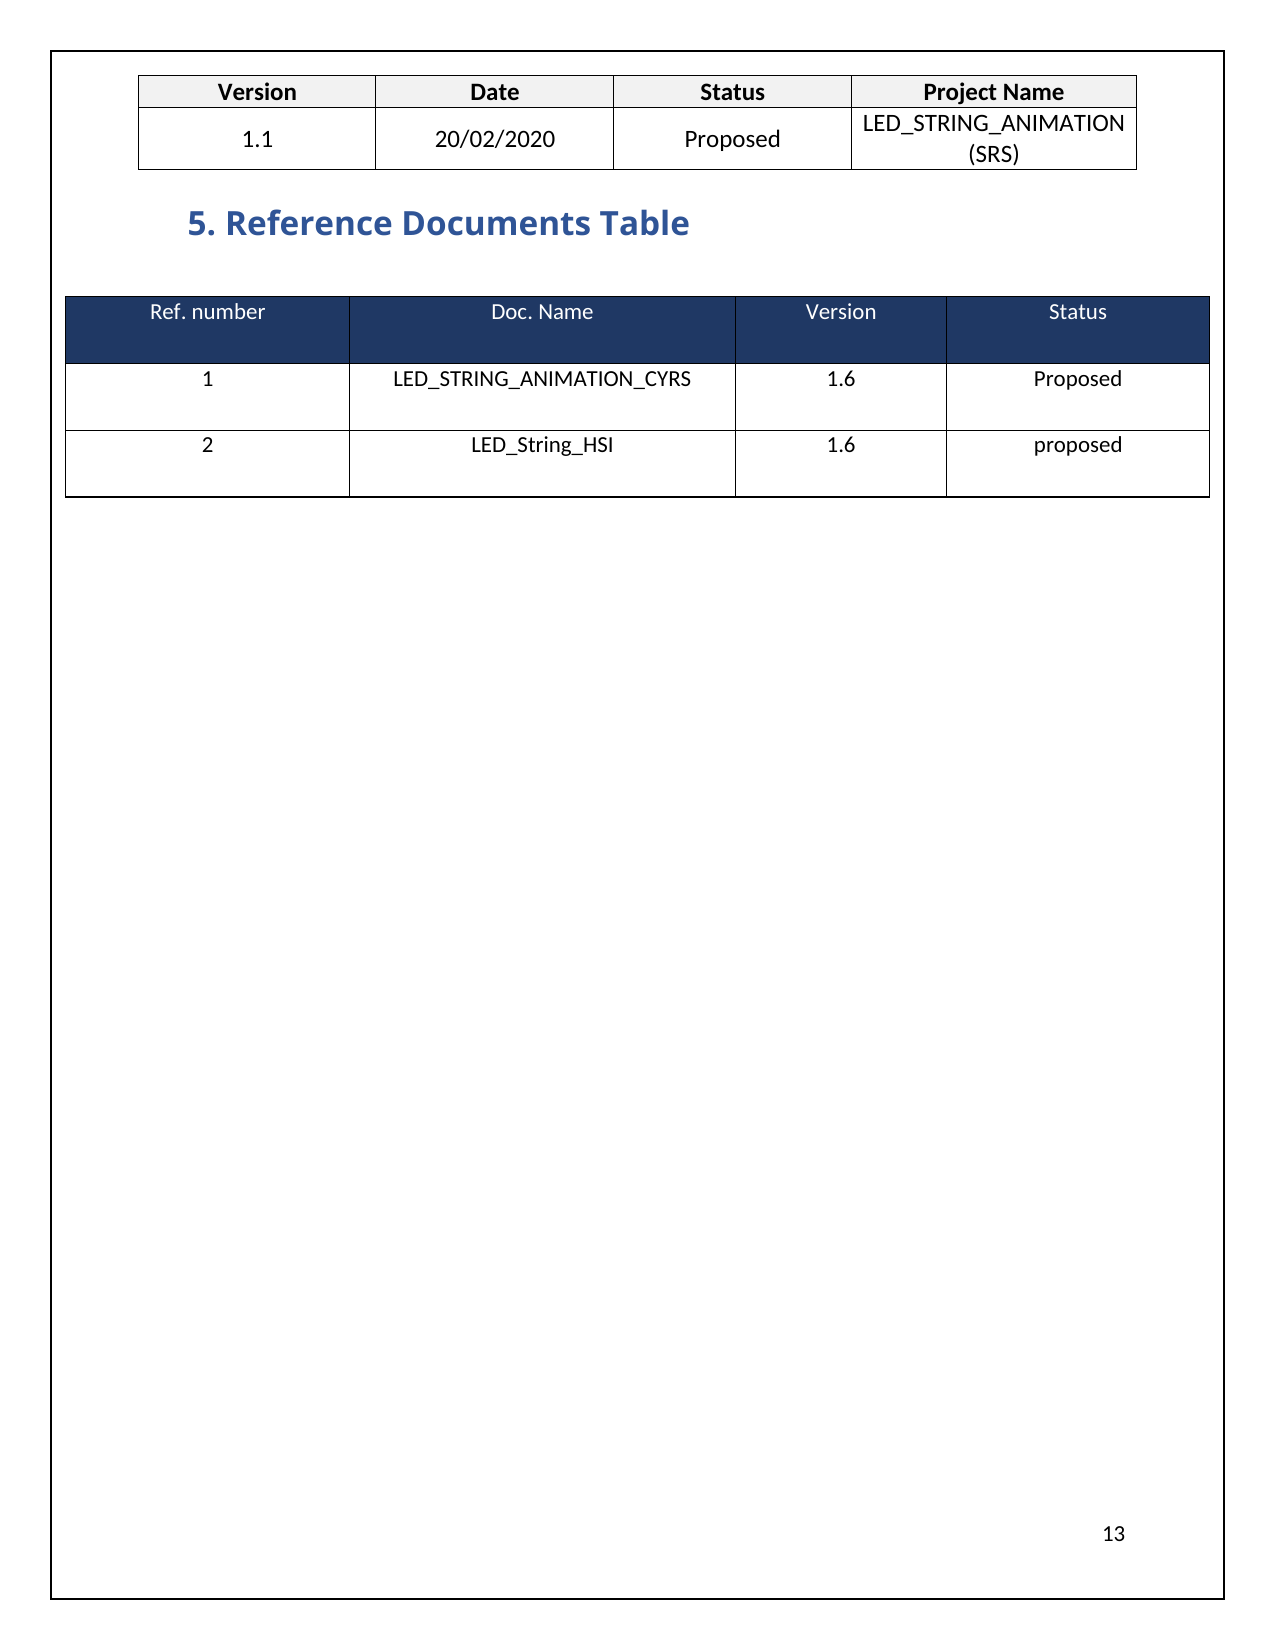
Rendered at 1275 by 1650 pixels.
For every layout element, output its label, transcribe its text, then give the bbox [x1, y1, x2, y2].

table_cell 1.6 [736, 431, 946, 496]
table_cell LED_STRING_ANIMATION_CYRS [350, 364, 735, 429]
table_cell 2 [66, 431, 349, 496]
table_cell 1.6 [736, 364, 946, 429]
table_cell 1 [66, 364, 349, 429]
table_cell Proposed [947, 364, 1209, 429]
table_cell LED_String_HSI [350, 431, 735, 496]
table_header Ref. number [66, 297, 349, 363]
table_header Doc. Name [350, 297, 735, 363]
table_header Status [947, 297, 1209, 363]
table_header Version [736, 297, 946, 363]
subtitle Reference Documents Table [187, 200, 1125, 246]
table_cell proposed [947, 431, 1209, 496]
